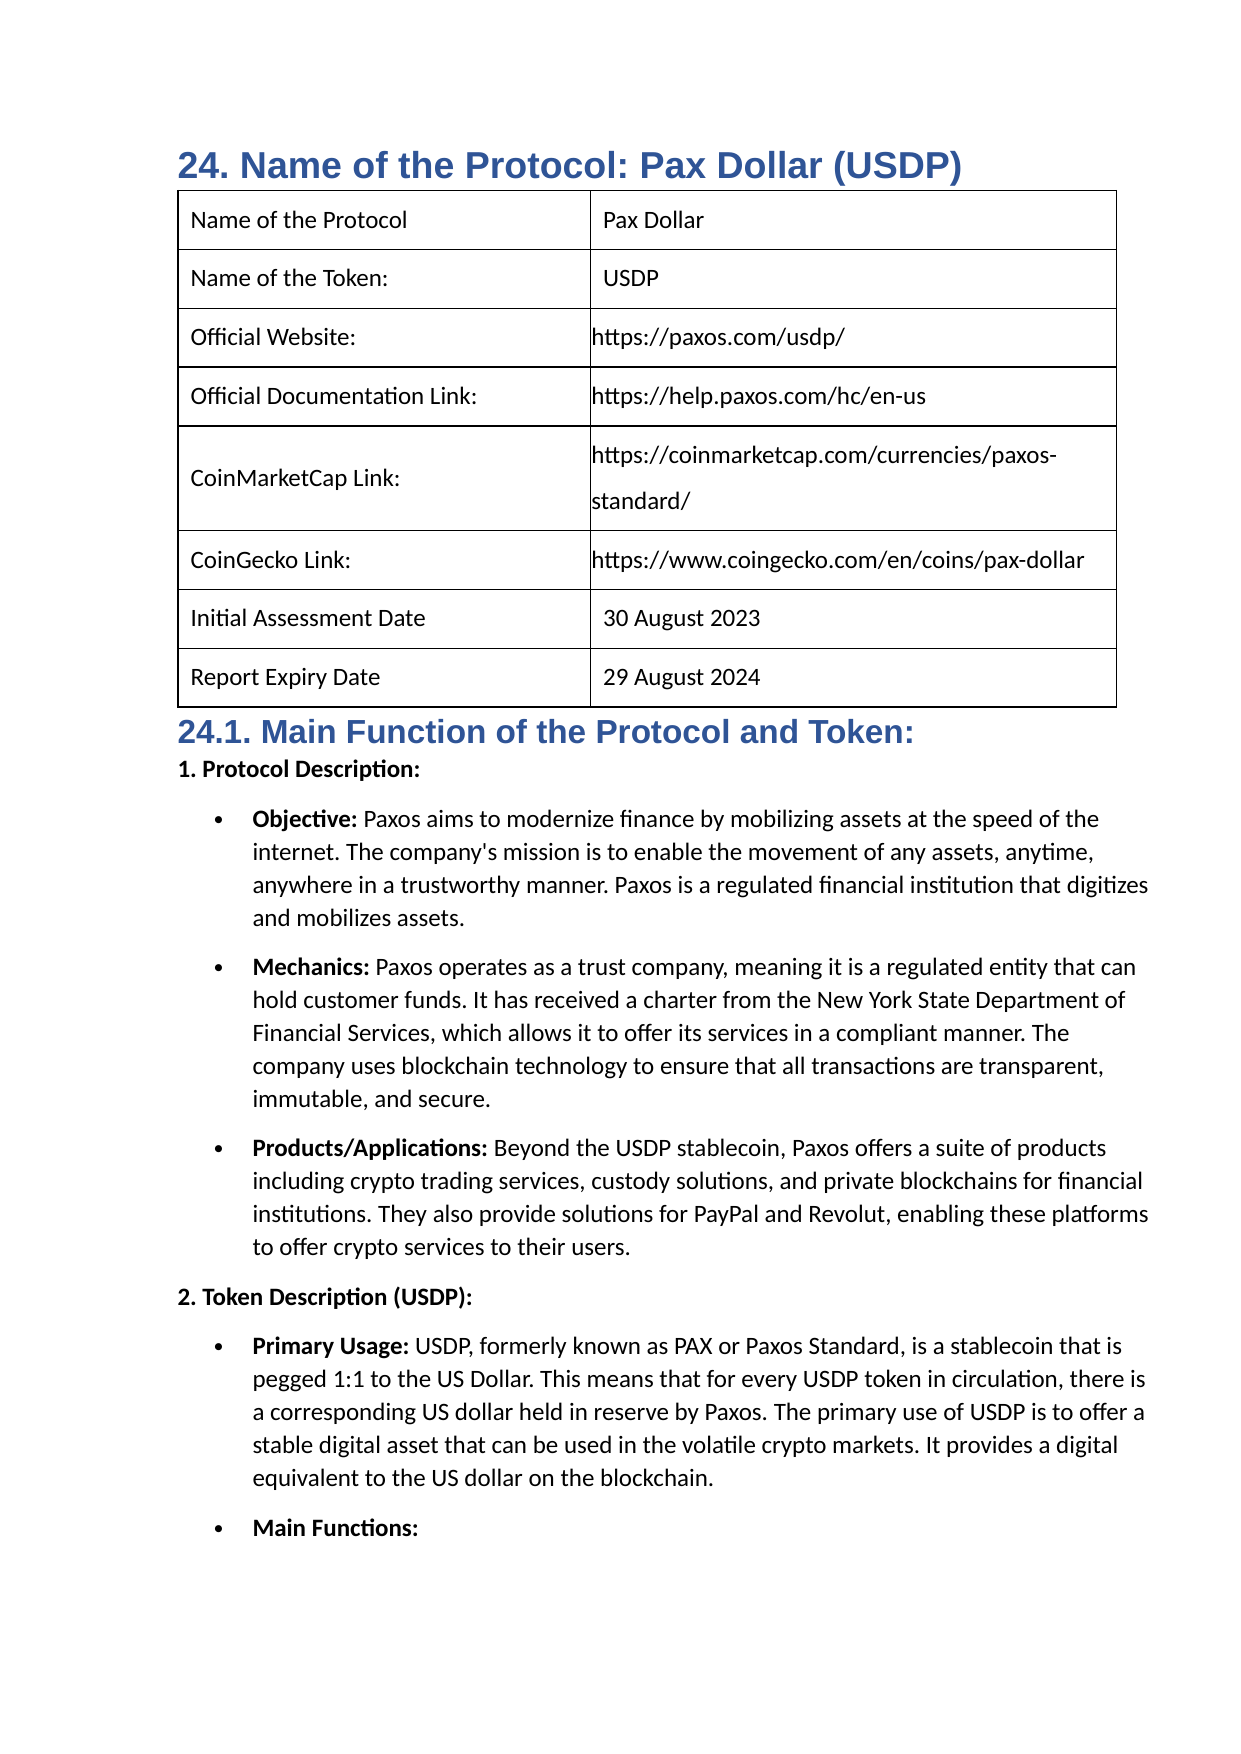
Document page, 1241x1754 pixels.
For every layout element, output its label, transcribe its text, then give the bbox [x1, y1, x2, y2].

text 1. Protocol Description: [177, 753, 1152, 784]
table_cell Name of the Token: [179, 250, 590, 307]
table_cell Official Website: [179, 309, 590, 366]
text 2. Token Description (USDP): [177, 1281, 1152, 1311]
list Products/Applications: Beyond the USDP stablecoin, Paxos offers a suite of products including crypto trading services, custody solutions, and private blockchains for financial institutions. They also provide solutions for PayPal and Revolut, enabling these platforms to offer crypto services to their users. [215, 1133, 1152, 1262]
subtitle 24. Name of the Protocol: Pax Dollar (USDP) [177, 143, 1152, 186]
table_cell https://www.coingecko.com/en/coins/pax-dollar [591, 531, 1116, 588]
subtitle 24.1. Main Function of the Protocol and Token: [177, 712, 1152, 750]
table_cell 30 August 2023 [591, 590, 1116, 647]
table_cell 29 August 2024 [591, 649, 1116, 706]
table_header Pax Dollar [591, 191, 1116, 248]
table_cell CoinMarketCap Link: [179, 427, 590, 530]
list Mechanics: Paxos operates as a trust company, meaning it is a regulated entity that can hold customer funds. It has received a charter from the New York State Department of Financial Services, which allows it to offer its services in a compliant manner. The company uses blockchain technology to ensure that all transactions are transparent, immutable, and secure. [215, 951, 1152, 1113]
list Primary Usage: USDP, formerly known as PAX or Paxos Standard, is a stablecoin that is pegged 1:1 to the US Dollar. This means that for every USDP token in circulation, there is a corresponding US dollar held in reserve by Paxos. The primary use of USDP is to offer a stable digital asset that can be used in the volatile crypto markets. It provides a digital equivalent to the US dollar on the blockchain. [215, 1331, 1152, 1493]
table_cell Report Expiry Date [179, 649, 590, 706]
table_cell https://help.paxos.com/hc/en-us [591, 368, 1116, 425]
table_header Name of the Protocol [179, 191, 590, 248]
list Main Functions: [215, 1512, 1152, 1542]
table_cell https://coinmarketcap.com/currencies/paxos-standard/ [591, 427, 1116, 530]
table_cell USDP [591, 250, 1116, 307]
table_cell https://paxos.com/usdp/ [591, 309, 1116, 366]
table_cell CoinGecko Link: [179, 531, 590, 588]
table_cell Official Documentation Link: [179, 368, 590, 425]
table_cell Initial Assessment Date [179, 590, 590, 647]
list Objective: Paxos aims to modernize finance by mobilizing assets at the speed of the internet. The company's mission is to enable the movement of any assets, anytime, anywhere in a trustworthy manner. Paxos is a regulated financial institution that digitizes and mobilizes assets. [215, 803, 1152, 932]
